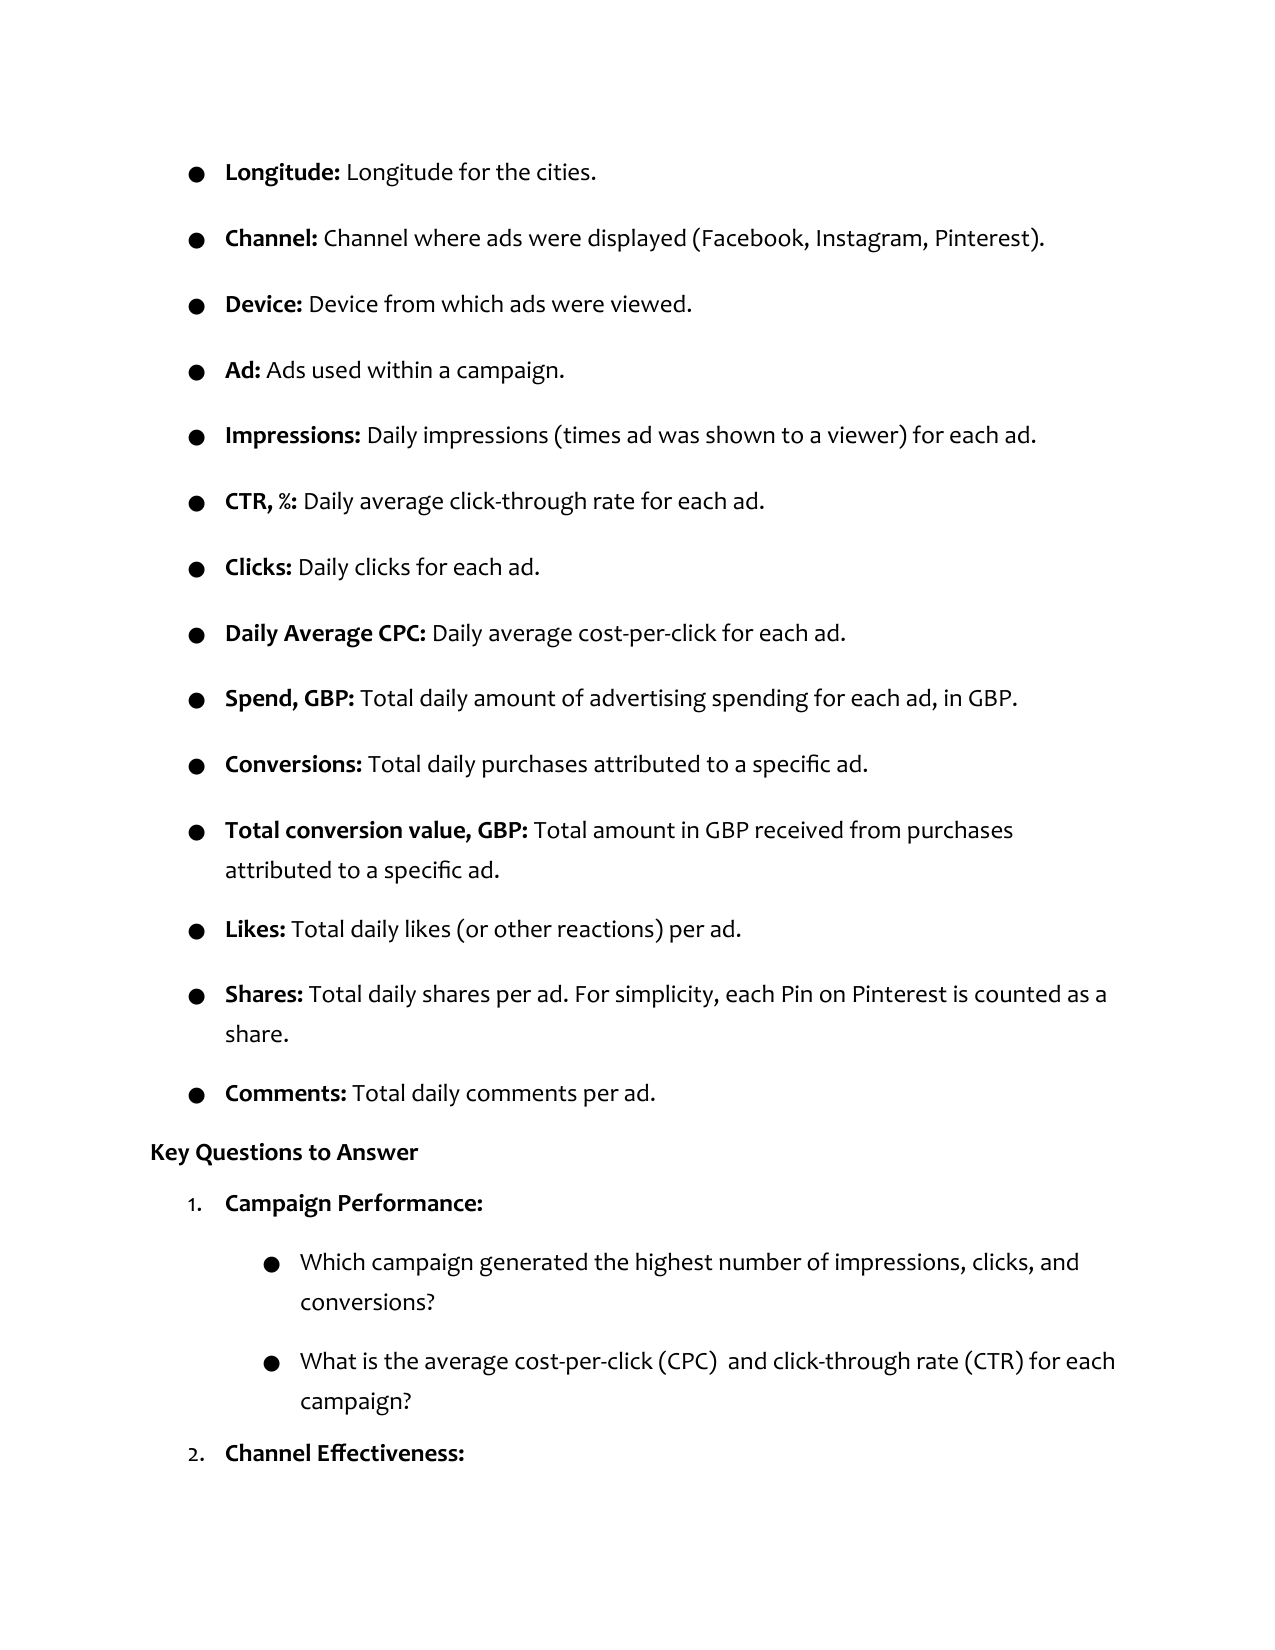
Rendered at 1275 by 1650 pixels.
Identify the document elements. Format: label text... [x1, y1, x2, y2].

list Longitude: Longitude for the cities. [187, 150, 1125, 193]
list Device: Device from which ads were viewed. [187, 281, 1125, 324]
list What is the average cost-per-click (CPC) and click-through rate (CTR) for each campaign? [262, 1339, 1125, 1416]
list Likes: Total daily likes (or other reactions) per ad. [187, 906, 1125, 949]
list Conversions: Total daily purchases attributed to a specific ad. [187, 742, 1125, 784]
list Which campaign generated the highest number of impressions, clicks, and conversions? [262, 1240, 1125, 1317]
list Ad: Ads used within a campaign. [187, 347, 1125, 390]
list Channel Effectiveness: [187, 1437, 1125, 1468]
list Channel: Channel where ads were displayed (Facebook, Instagram, Pinterest). [187, 216, 1125, 258]
list Impressions: Daily impressions (times ad was shown to a viewer) for each ad. [187, 413, 1125, 456]
list Clicks: Daily clicks for each ad. [187, 544, 1125, 587]
list Spend, GBP: Total daily amount of advertising spending for each ad, in GBP. [187, 676, 1125, 718]
list Total conversion value, GBP: Total amount in GBP received from purchases attributed to a specific ad. [187, 807, 1125, 885]
list Campaign Performance: [187, 1188, 1125, 1219]
list Comments: Total daily comments per ad. [187, 1071, 1125, 1113]
list CTR, %: Daily average click-through rate for each ad. [187, 479, 1125, 521]
list Shares: Total daily shares per ad. For simplicity, each Pin on Pinterest is counted as a share. [187, 972, 1125, 1049]
list Daily Average CPC: Daily average cost-per-click for each ad. [187, 610, 1125, 653]
text Key Questions to Answer [150, 1136, 1125, 1167]
